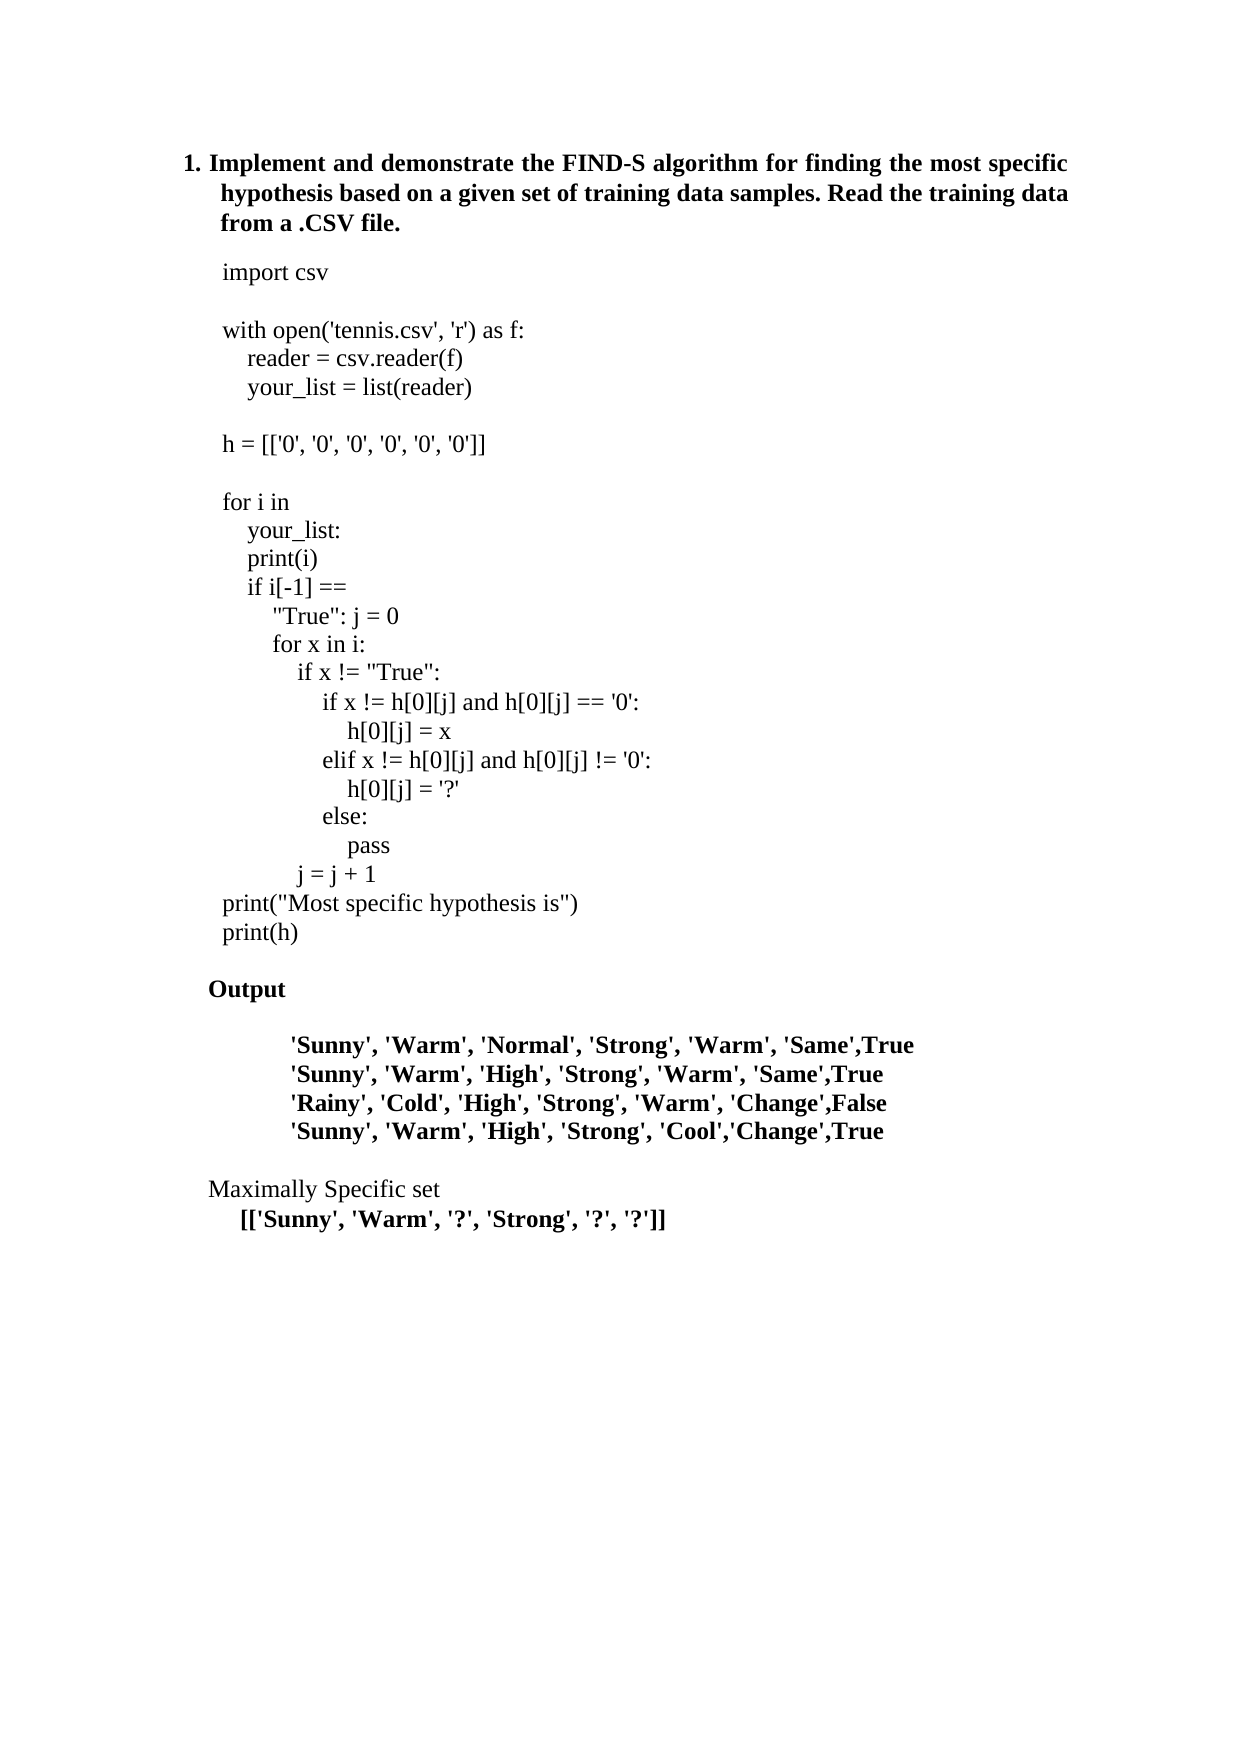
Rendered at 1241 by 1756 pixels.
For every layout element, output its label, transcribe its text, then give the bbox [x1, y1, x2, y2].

text import csv [222, 257, 1151, 286]
text print("Most specific hypothesis is") print(h) [222, 888, 579, 945]
subtitle 'Sunny', 'Warm', 'High', 'Strong', 'Cool','Change',True [290, 1117, 1151, 1145]
subtitle [['Sunny', 'Warm', '?', 'Strong', '?', '?']] [240, 1204, 1151, 1232]
text 'Rainy', 'Cold', 'High', 'Strong', 'Warm', 'Change',False [290, 1088, 1151, 1117]
text pass j = j + 1 [297, 830, 393, 888]
text Maximally Specific set [208, 1174, 1151, 1203]
text elif x != h[0][j] and h[0][j] != '0': h[0][j] = '?' [322, 745, 652, 802]
text 'Sunny', 'Warm', 'Normal', 'Strong', 'Warm', 'Same',True [290, 1031, 1151, 1059]
text with open('tennis.csv', 'r') as f: reader = csv.reader(f) your_list = list(reader) [222, 315, 526, 401]
text if x != h[0][j] and h[0][j] == '0': h[0][j] = x [322, 687, 640, 745]
text h = [['0', '0', '0', '0', '0', '0']] [222, 429, 1151, 458]
text for i in your_list: print(i) [222, 488, 388, 572]
subtitle Output [208, 974, 1151, 1003]
text for x in i: [272, 630, 1151, 658]
text else: [322, 802, 1151, 830]
subtitle 'Sunny', 'Warm', 'High', 'Strong', 'Warm', 'Same',True [290, 1059, 1151, 1088]
subtitle Implement and demonstrate the FIND-S algorithm for finding the most specific hypothesis based on a given set of training data samples. Read the training data from a .CSV file. [183, 148, 1069, 236]
text if x != "True": [297, 658, 1151, 686]
text if i[-1] == "True": j = 0 [247, 572, 426, 630]
